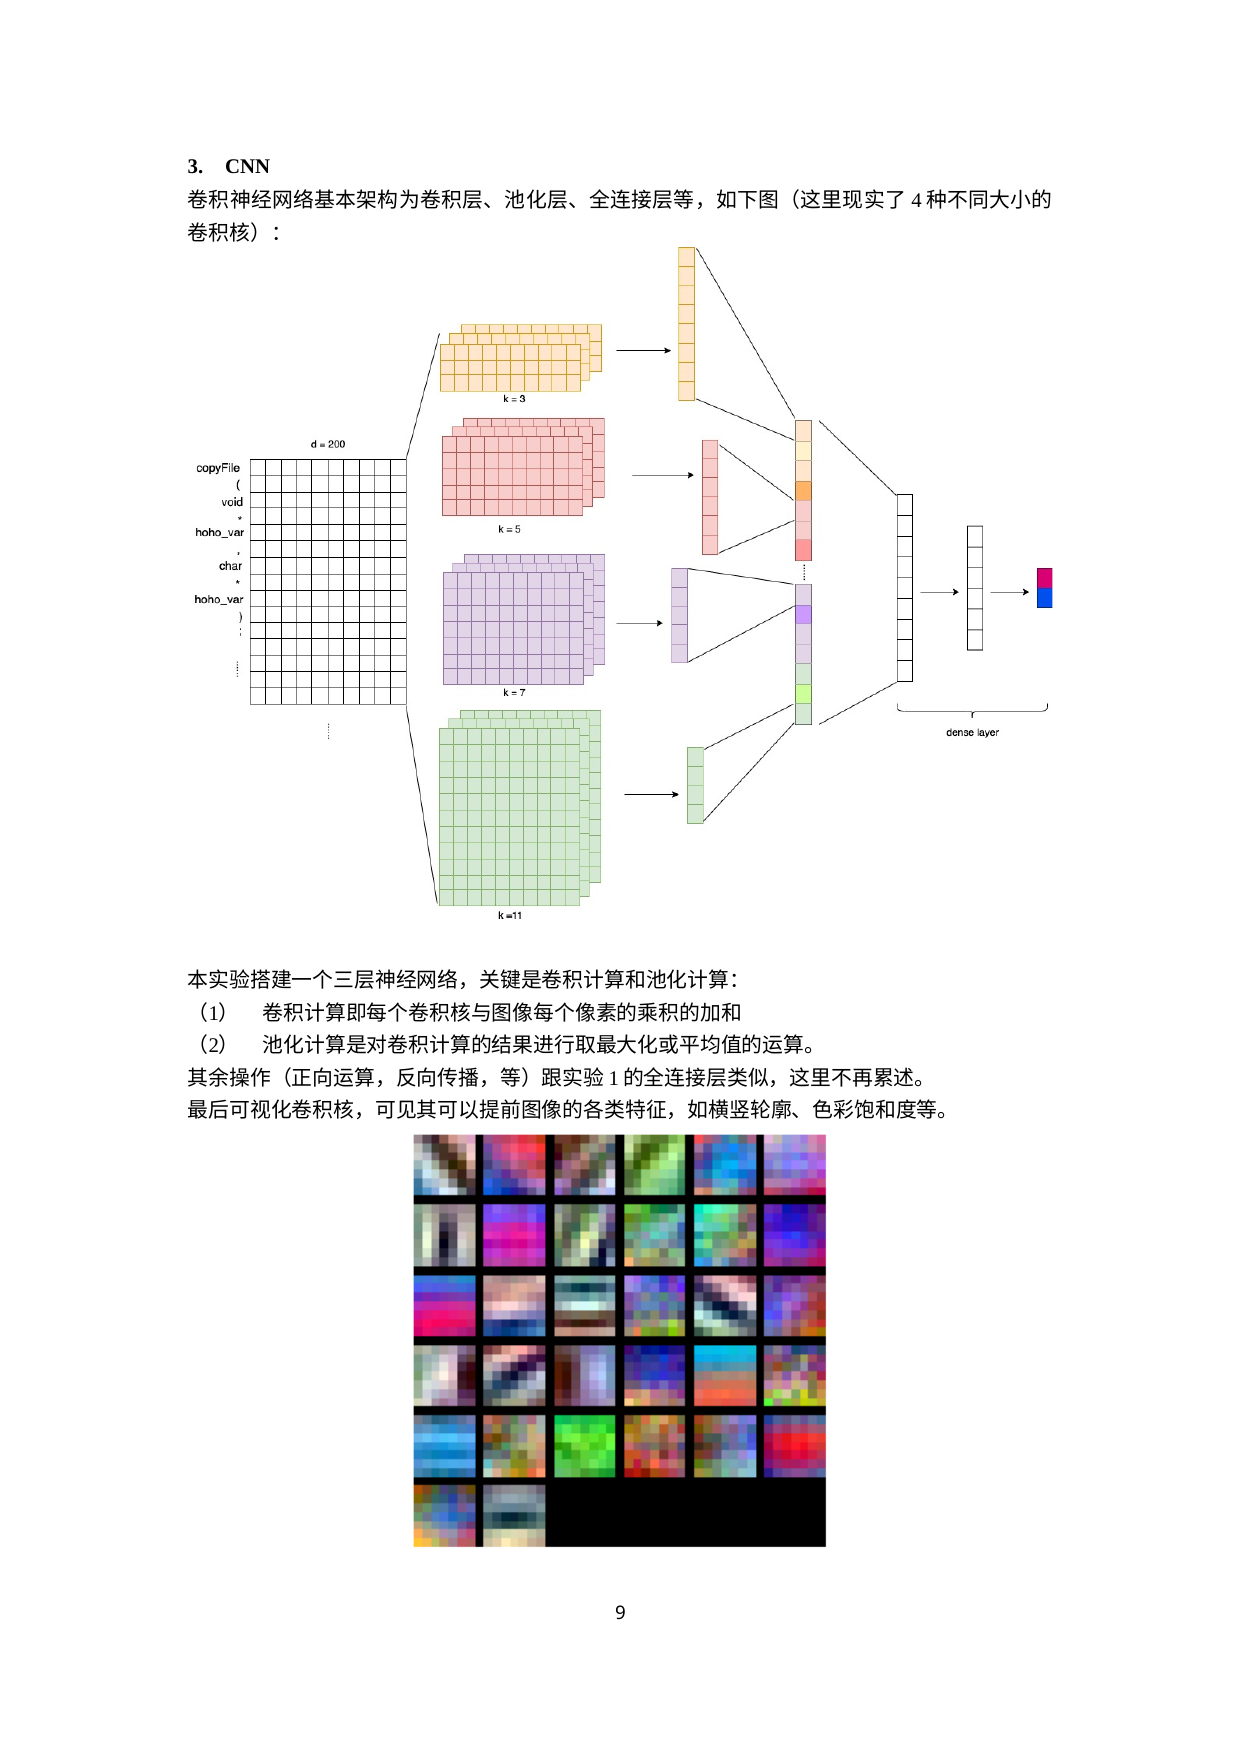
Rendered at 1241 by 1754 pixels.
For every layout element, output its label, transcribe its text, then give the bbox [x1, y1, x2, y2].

picture [403, 1125, 837, 1558]
list CNN [187, 150, 1053, 182]
text 其余操作（正向运算，反向传播，等）跟实验1的全连接层类似，这里不再累述。 [187, 1060, 1053, 1092]
list 卷积计算即每个卷积核与图像每个像素的乘积的加和 [187, 995, 1053, 1027]
picture [187, 247, 1053, 923]
list 池化计算是对卷积计算的结果进行取最大化或平均值的运算。 [187, 1027, 1053, 1060]
text 最后可视化卷积核，可见其可以提前图像的各类特征，如横竖轮廓、色彩饱和度等。 [187, 1092, 1053, 1125]
text 卷积神经网络基本架构为卷积层、池化层、全连接层等，如下图（这里现实了4种不同大小的卷积核）： [187, 182, 1053, 247]
text 本实验搭建一个三层神经网络，关键是卷积计算和池化计算： [187, 962, 1053, 995]
